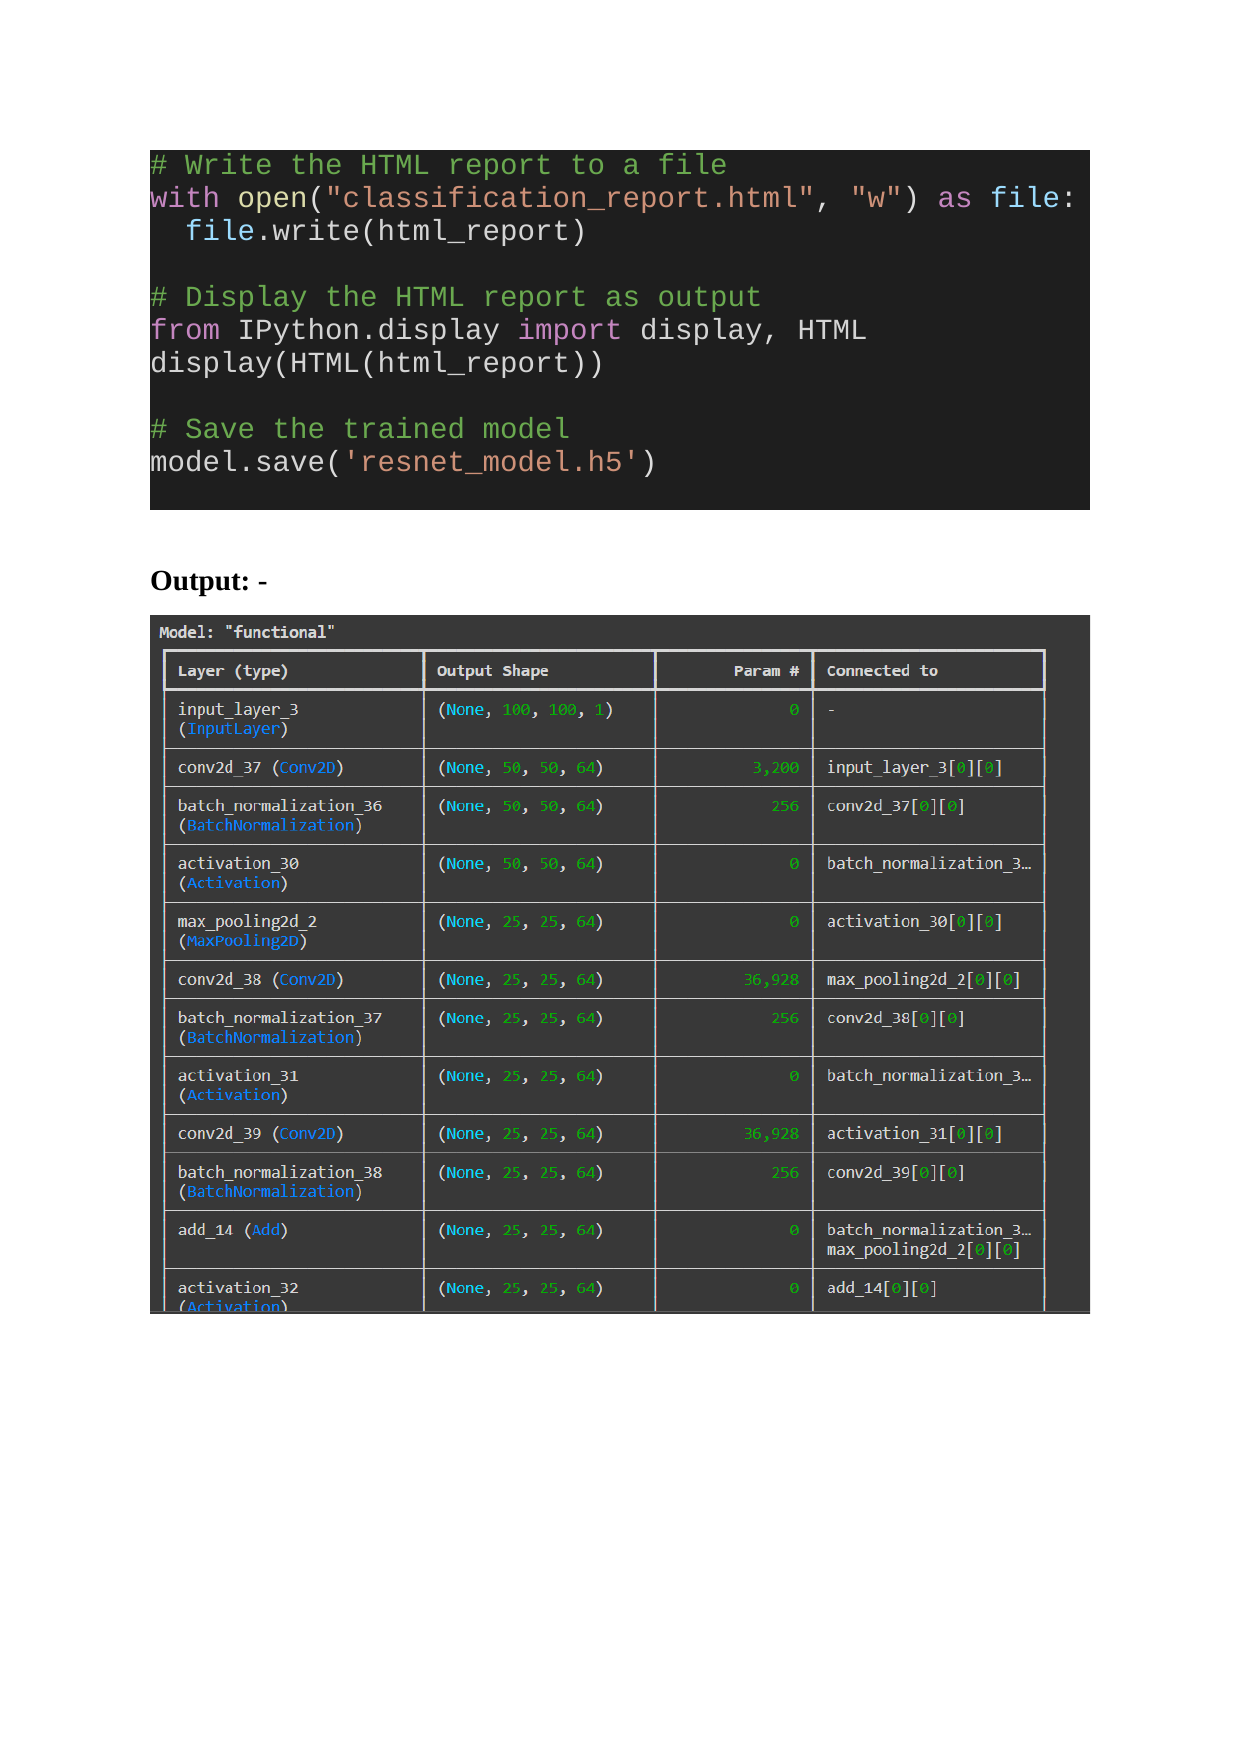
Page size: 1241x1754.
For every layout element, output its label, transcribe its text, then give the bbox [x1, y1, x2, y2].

text file.write(html_report) [150, 216, 1090, 249]
text Output: - [150, 563, 1090, 596]
text # Write the HTML report to a file [150, 150, 1090, 183]
picture [150, 615, 1091, 1314]
text model.save('resnet_model.h5') [150, 447, 1090, 480]
text display(HTML(html_report)) [150, 348, 1090, 381]
text with open("classification_report.html", "w") as file: [150, 183, 1090, 216]
text # Save the trained model [150, 414, 1090, 447]
text from IPython.display import display, HTML [150, 315, 1090, 348]
text # Display the HTML report as output [150, 282, 1090, 315]
